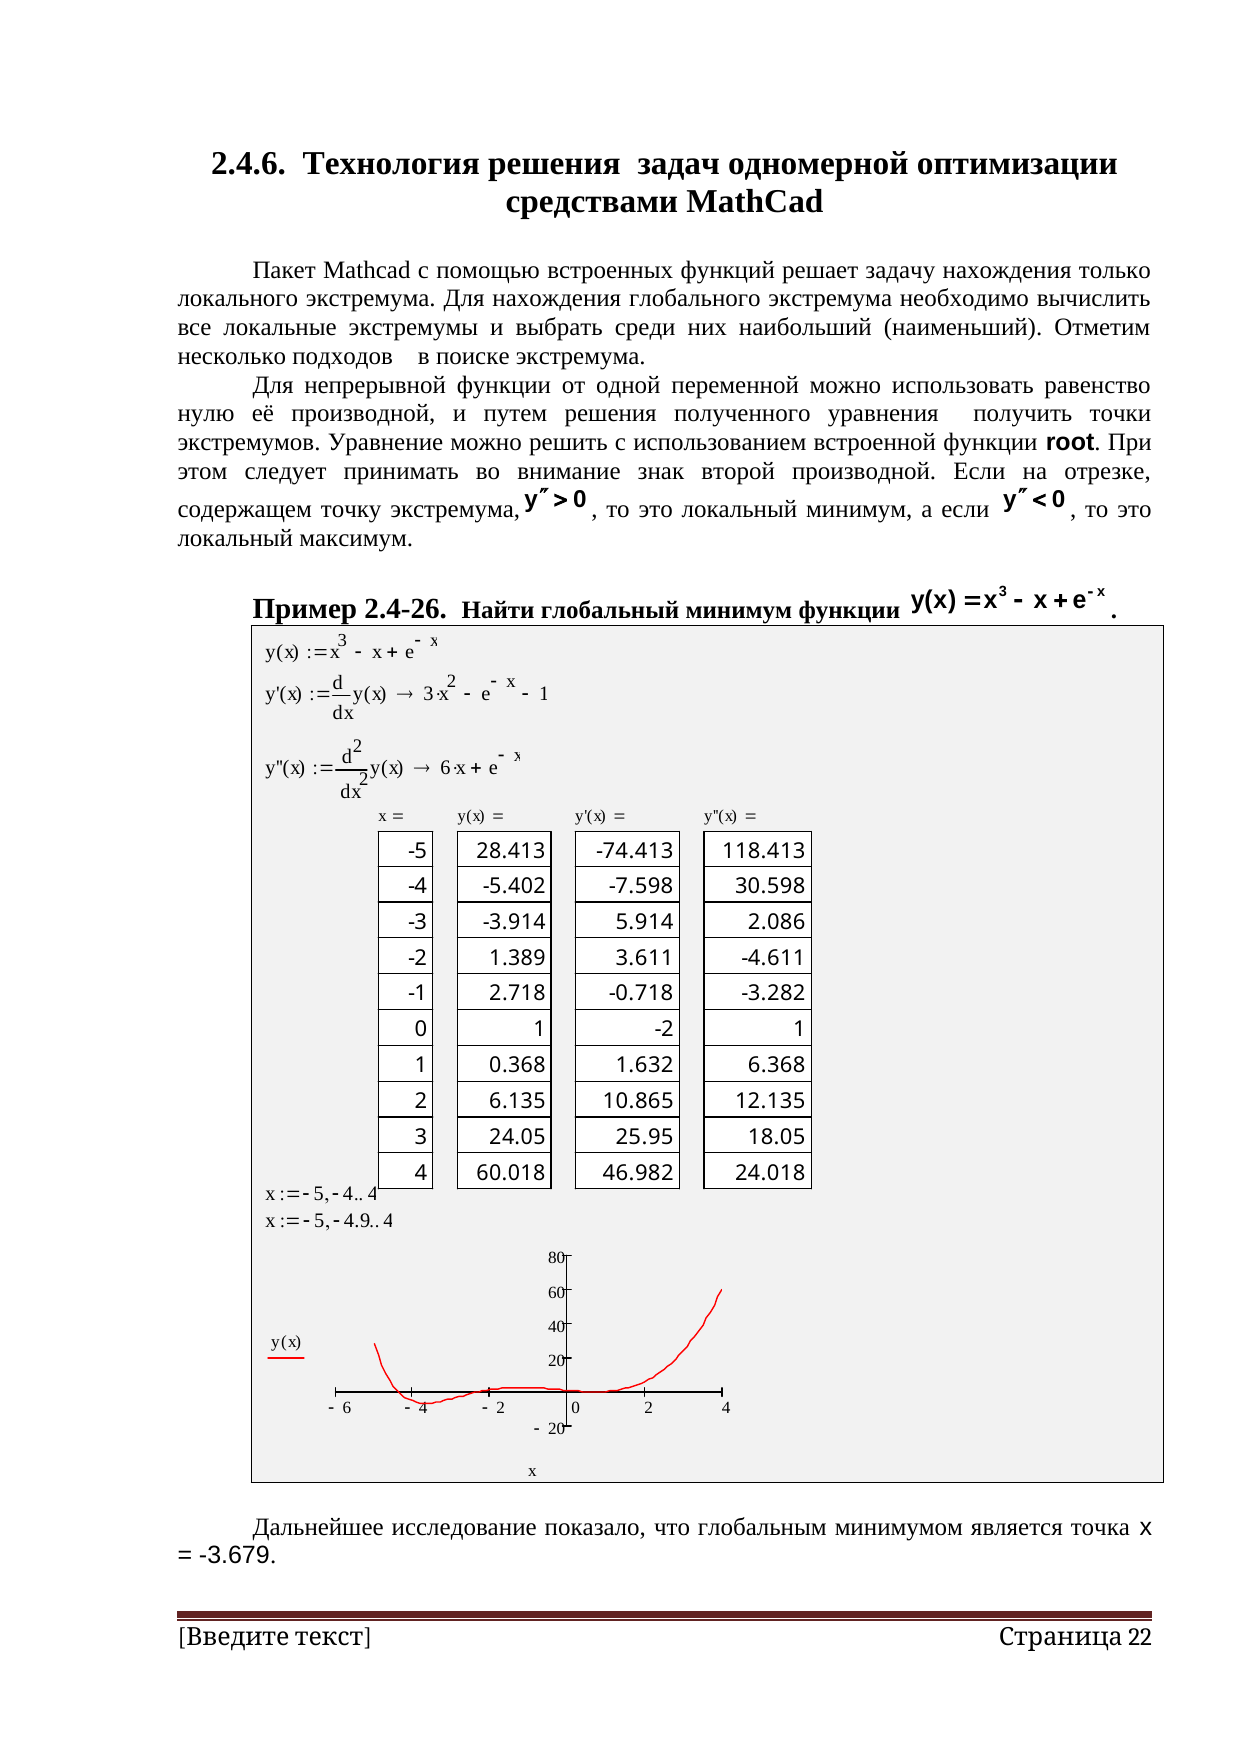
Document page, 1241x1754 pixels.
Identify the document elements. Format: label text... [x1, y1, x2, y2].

text Дальнейшее исследование показало, что глобальным минимумом является точка х = -3.679. [177, 1512, 1152, 1569]
text Пример 2.4-26. Найти глобальный минимум функции . [177, 580, 1152, 625]
text Пакет Mathcad с помощью встроенных функций решает задачу нахождения только локального экстремума. Для нахождения глобального экстремума необходимо вычислить все локальные экстремумы и выбрать среди них наибольший (наименьший). Отметим несколько подходов в поиске экстремума. [177, 255, 1152, 370]
table_header [252, 626, 1163, 1482]
text Для непрерывной функции от одной переменной можно использовать равенство нулю её производной, и путем решения полученного уравнения получить точки экстремумов. Уравнение можно решить с использованием встроенной функции root. При этом следует принимать во внимание знак второй производной. Если на отрезке, содержащем точку экстремума,, то это локальный минимум, а если , то это локальный максимум. [177, 370, 1152, 552]
subtitle 2.4.6. Технология решения задач одномерной оптимизации средствами MathCad [177, 143, 1152, 220]
